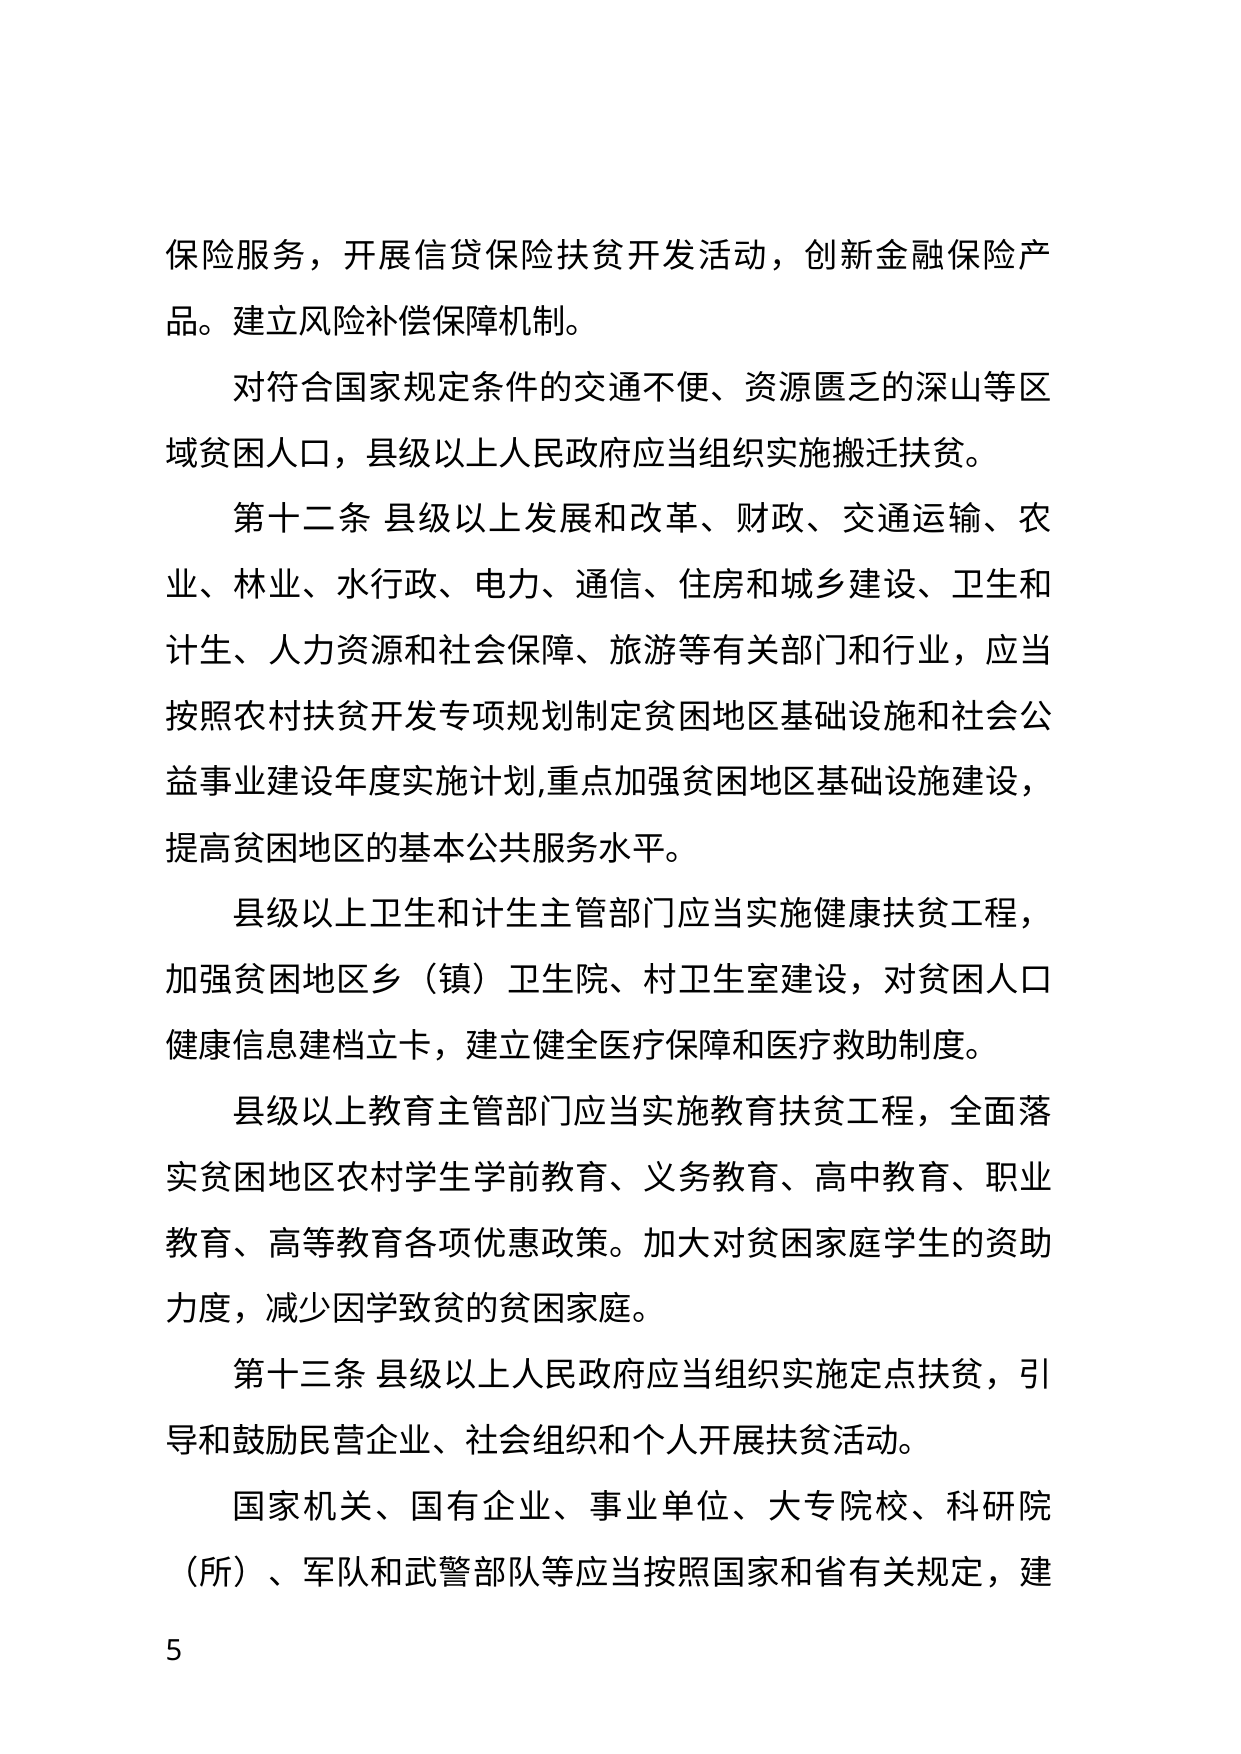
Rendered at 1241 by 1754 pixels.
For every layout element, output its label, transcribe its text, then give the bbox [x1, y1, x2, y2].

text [165, 220, 1053, 352]
text 县级以上卫生和计生主管部门应当实施健康扶贫工程，加强贫困地区乡（镇）卫生院、村卫生室建设，对贫困人口健康信息建档立卡，建立健全医疗保障和医疗救助制度。 [165, 878, 1053, 1076]
text 县级以上教育主管部门应当实施教育扶贫工程，全面落实贫困地区农村学生学前教育、义务教育、高中教育、职业教育、高等教育各项优惠政策。加大对贫困家庭学生的资助力度，减少因学致贫的贫困家庭。 [165, 1076, 1053, 1339]
text 对符合国家规定条件的交通不便、资源匮乏的深山等区域贫困人口，县级以上人民政府应当组织实施搬迁扶贫。 [165, 352, 1053, 483]
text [165, 1471, 1053, 1602]
text 第十三条 县级以上人民政府应当组织实施定点扶贫，引导和鼓励民营企业、社会组织和个人开展扶贫活动。 [165, 1339, 1053, 1471]
text 第十二条 县级以上发展和改革、财政、交通运输、农业、林业、水行政、电力、通信、住房和城乡建设、卫生和计生、人力资源和社会保障、旅游等有关部门和行业，应当按照农村扶贫开发专项规划制定贫困地区基础设施和社会公益事业建设年度实施计划,重点加强贫困地区基础设施建设，提高贫困地区的基本公共服务水平。 [165, 483, 1053, 878]
